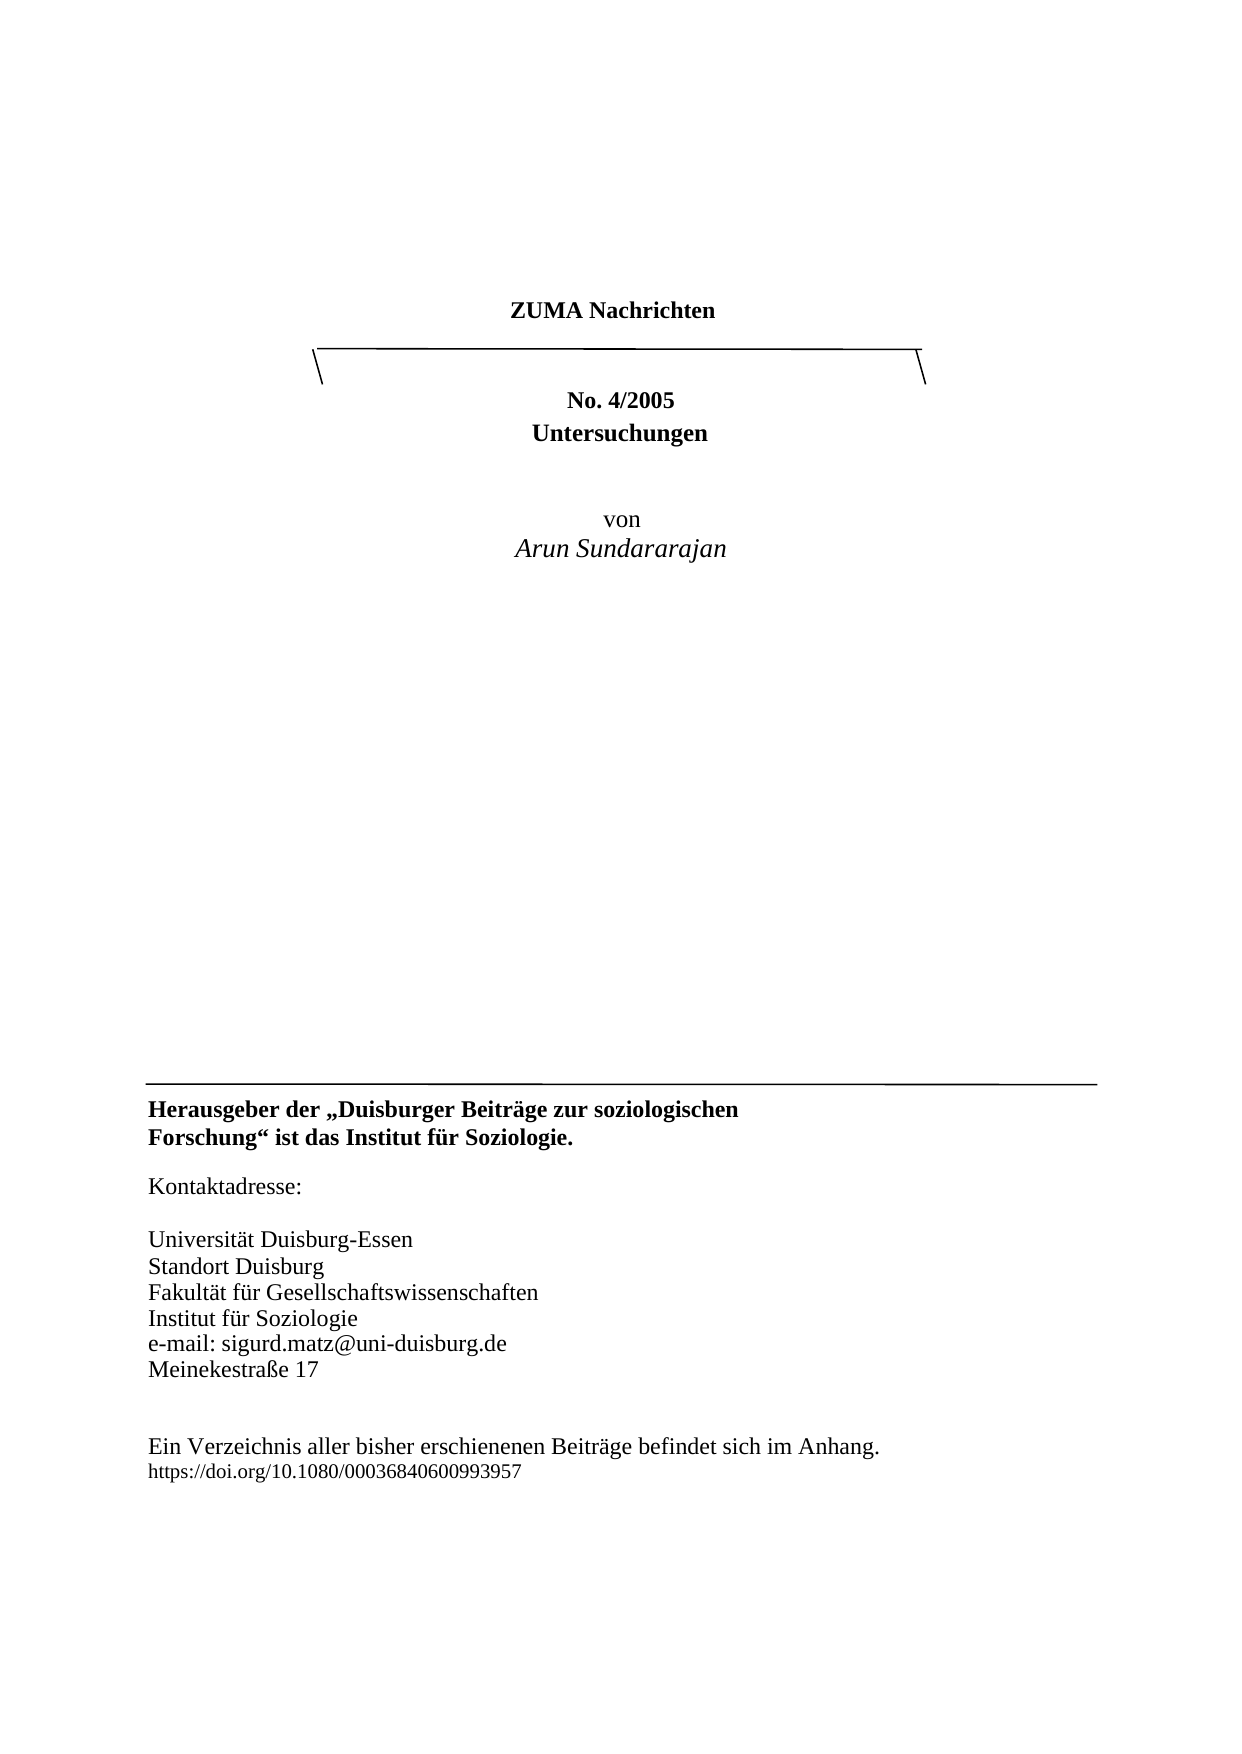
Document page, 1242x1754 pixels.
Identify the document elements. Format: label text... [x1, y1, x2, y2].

text Universität Duisburg-Essen [148, 1225, 1092, 1253]
text No. 4/2005 [148, 386, 1094, 414]
text Ein Verzeichnis aller bisher erschienenen Beiträge befindet sich im Anhang. [148, 1432, 1092, 1459]
text Kontaktadresse: [148, 1172, 1092, 1199]
text ZUMA Nachrichten [148, 297, 1077, 324]
text Herausgeber der „Duisburger Beiträge zur soziologischen Forschung“ ist das Institut für Soziologie. [148, 1096, 837, 1150]
text Meinekestraße 17 [148, 1357, 443, 1383]
text Untersuchungen [148, 418, 1092, 446]
text Standort Duisburg [148, 1253, 1092, 1280]
text https://doi.org/10.1080/00036840600993957 [148, 1459, 1092, 1483]
text Arun Sundararajan [148, 533, 1094, 564]
text e-mail: sigurd.matz@uni-duisburg.de [148, 1332, 1092, 1357]
text von [148, 504, 1096, 533]
text Fakultät für Gesellschaftswissenschaften [148, 1280, 1092, 1306]
text Institut für Soziologie [148, 1306, 1092, 1332]
